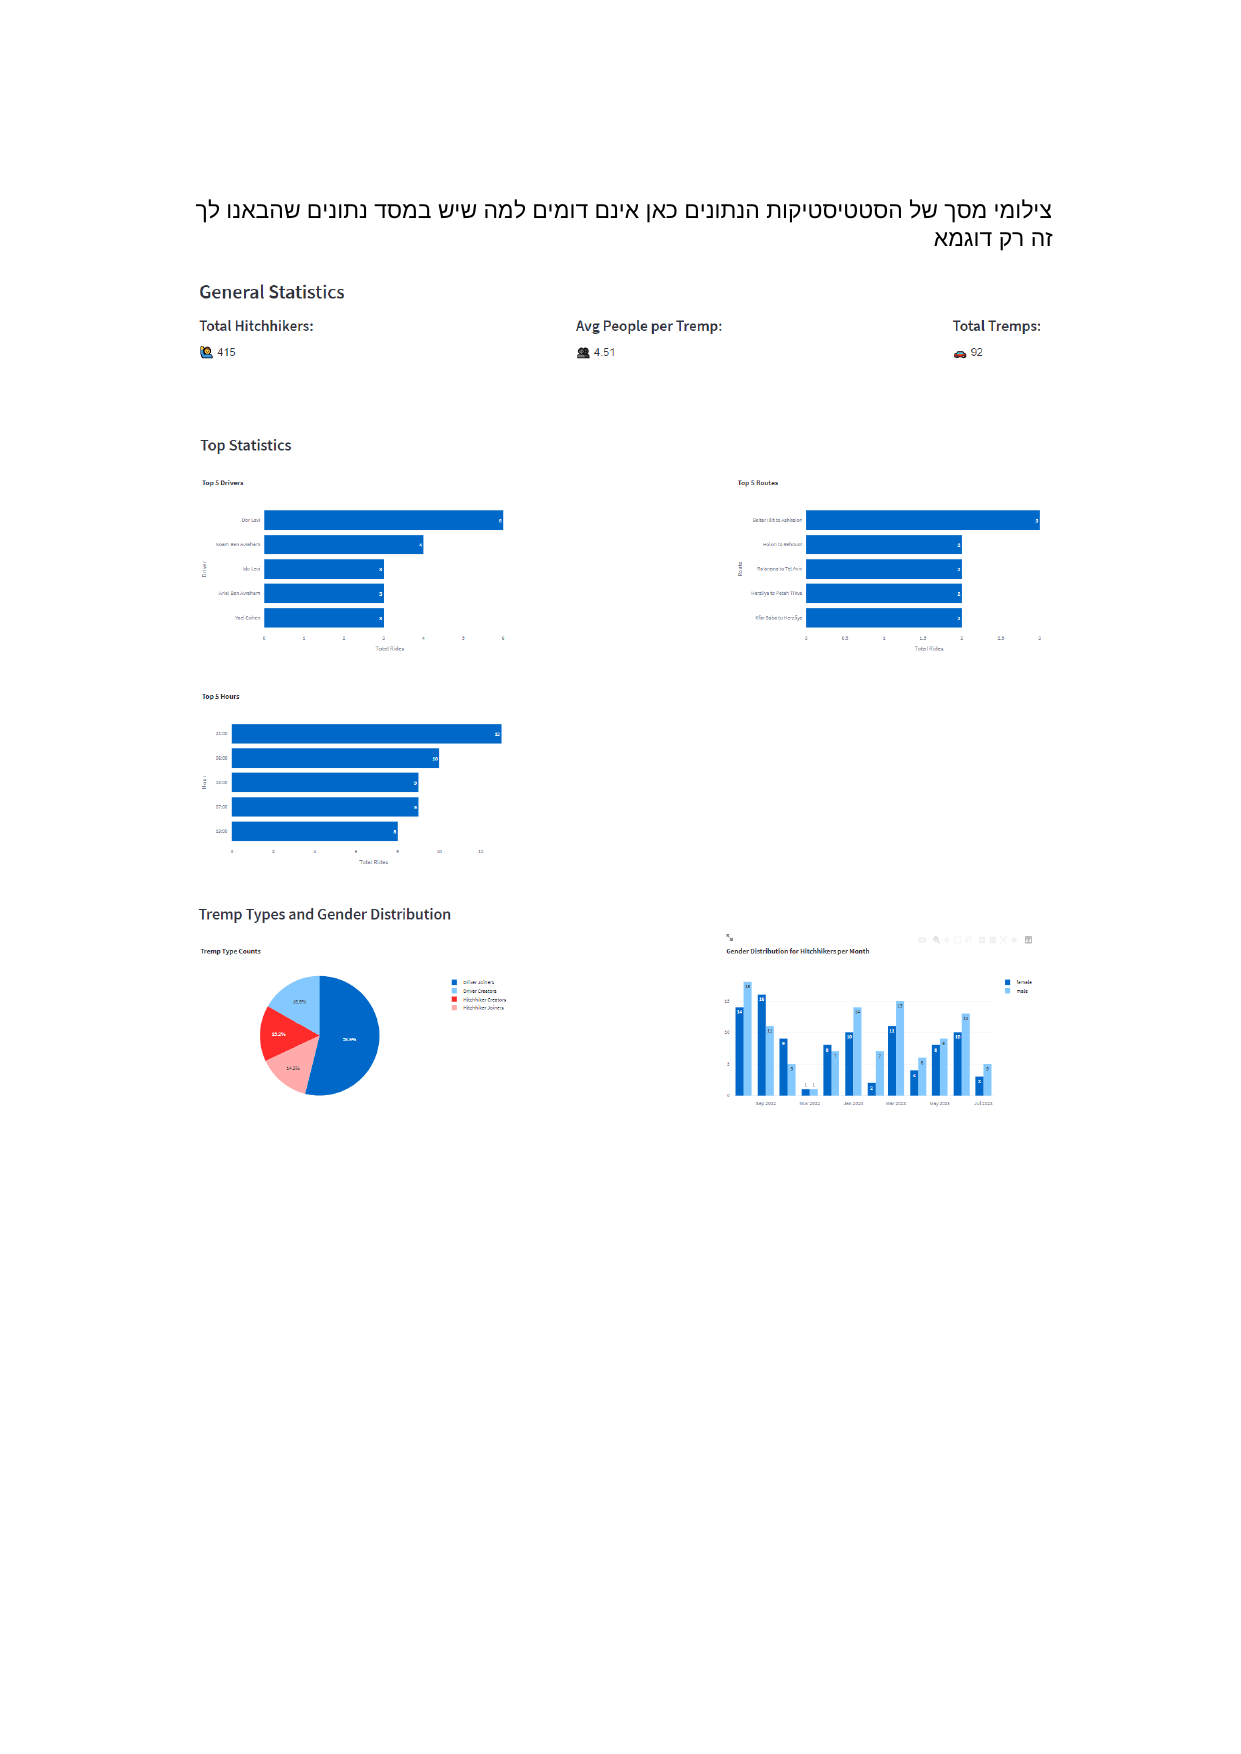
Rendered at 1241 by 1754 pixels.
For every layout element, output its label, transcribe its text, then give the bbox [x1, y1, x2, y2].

picture [187, 434, 1053, 878]
picture [187, 896, 1053, 1154]
text צילומי מסך של הסטטיסטיקות הנתונים כאן אינם דומים למה שיש במסד נתונים שהבאנו לך זה רק דוגמא [187, 197, 1053, 252]
picture [187, 270, 1053, 369]
